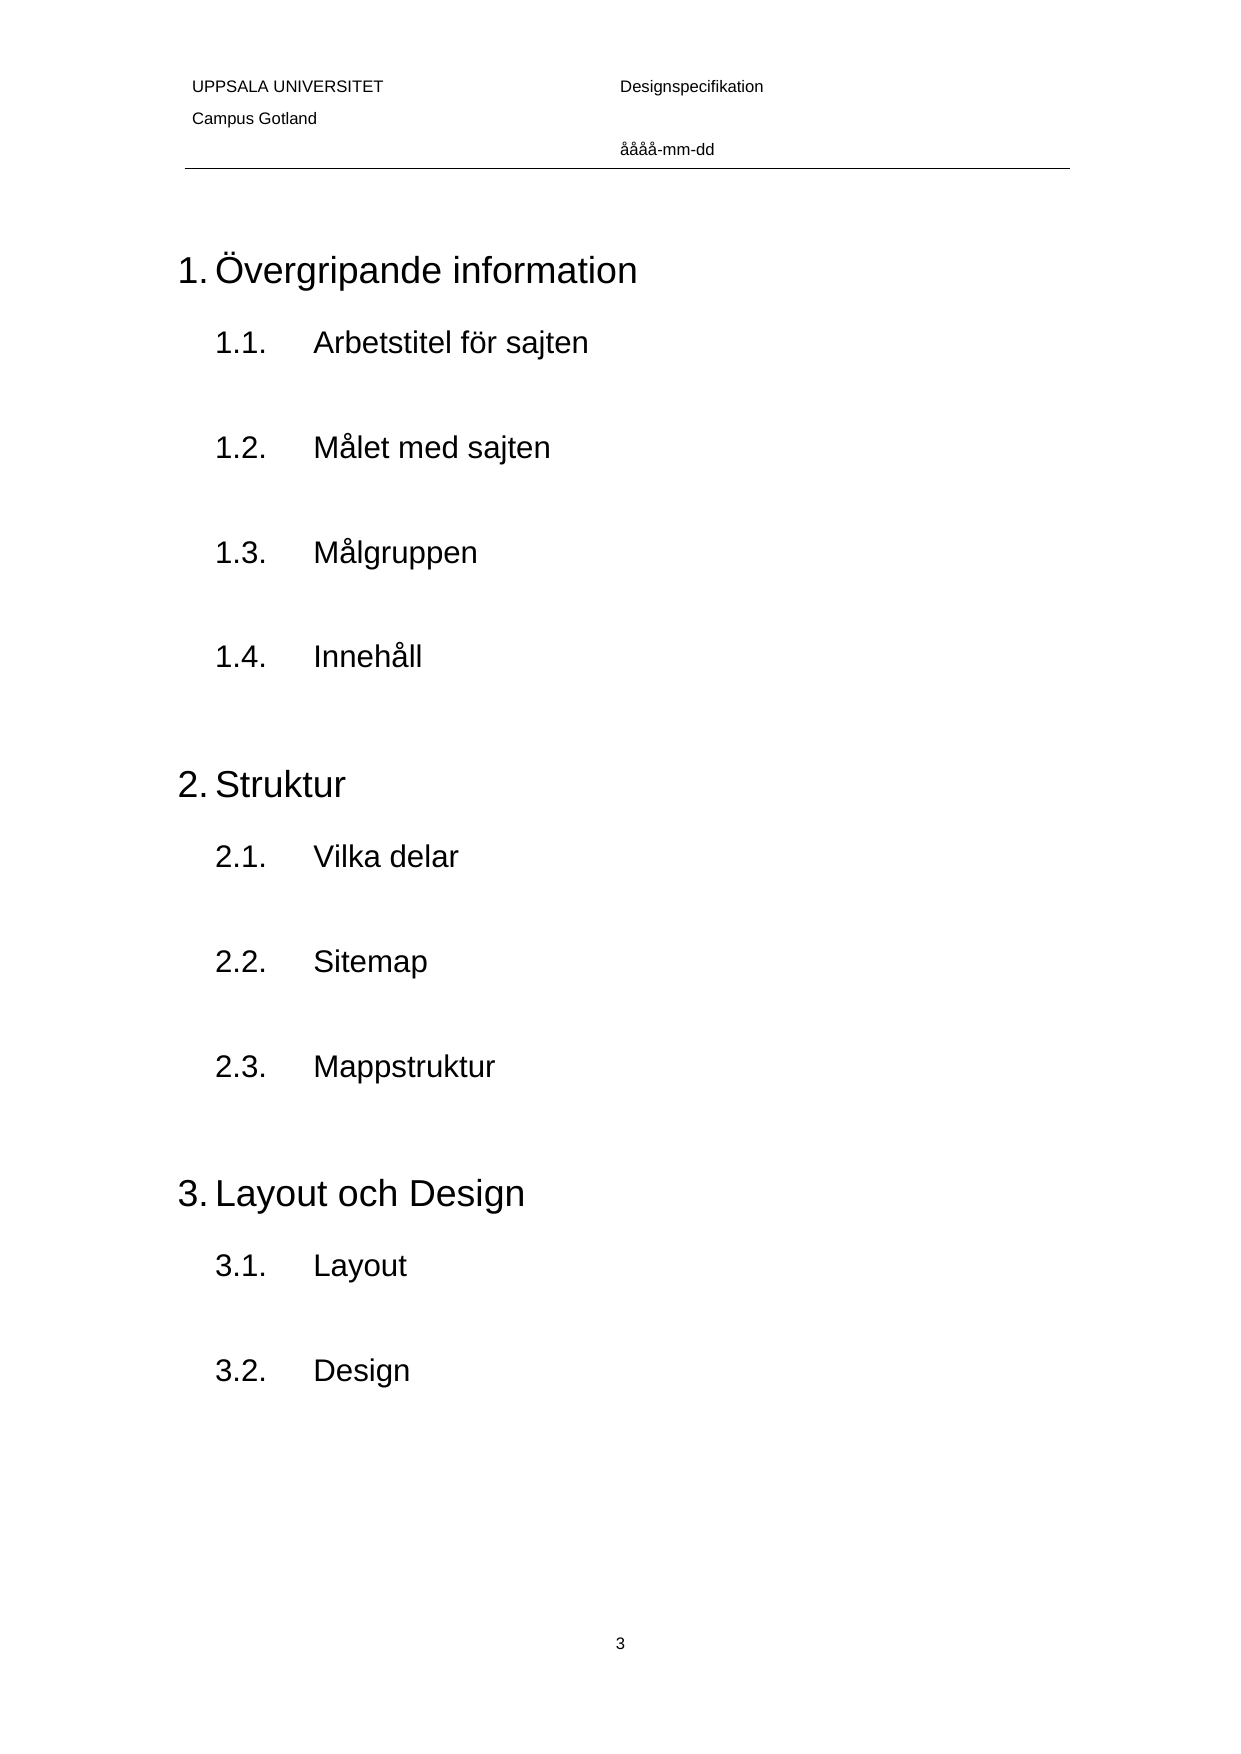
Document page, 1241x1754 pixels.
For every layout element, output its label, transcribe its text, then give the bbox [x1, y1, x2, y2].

subtitle Mappstruktur [215, 1048, 1063, 1083]
subtitle Målet med sajten [215, 429, 1063, 465]
subtitle Arbetstitel för sajten [215, 324, 1063, 360]
subtitle Vilka delar [215, 838, 1063, 874]
subtitle Innehåll [215, 638, 1063, 674]
subtitle Layout [215, 1247, 1063, 1283]
subtitle Struktur [177, 762, 1063, 805]
subtitle Övergripande information [177, 248, 1063, 291]
subtitle Layout och Design [177, 1171, 1063, 1214]
subtitle Målgruppen [215, 534, 1063, 569]
subtitle Design [215, 1352, 1063, 1388]
subtitle Sitemap [215, 943, 1063, 979]
